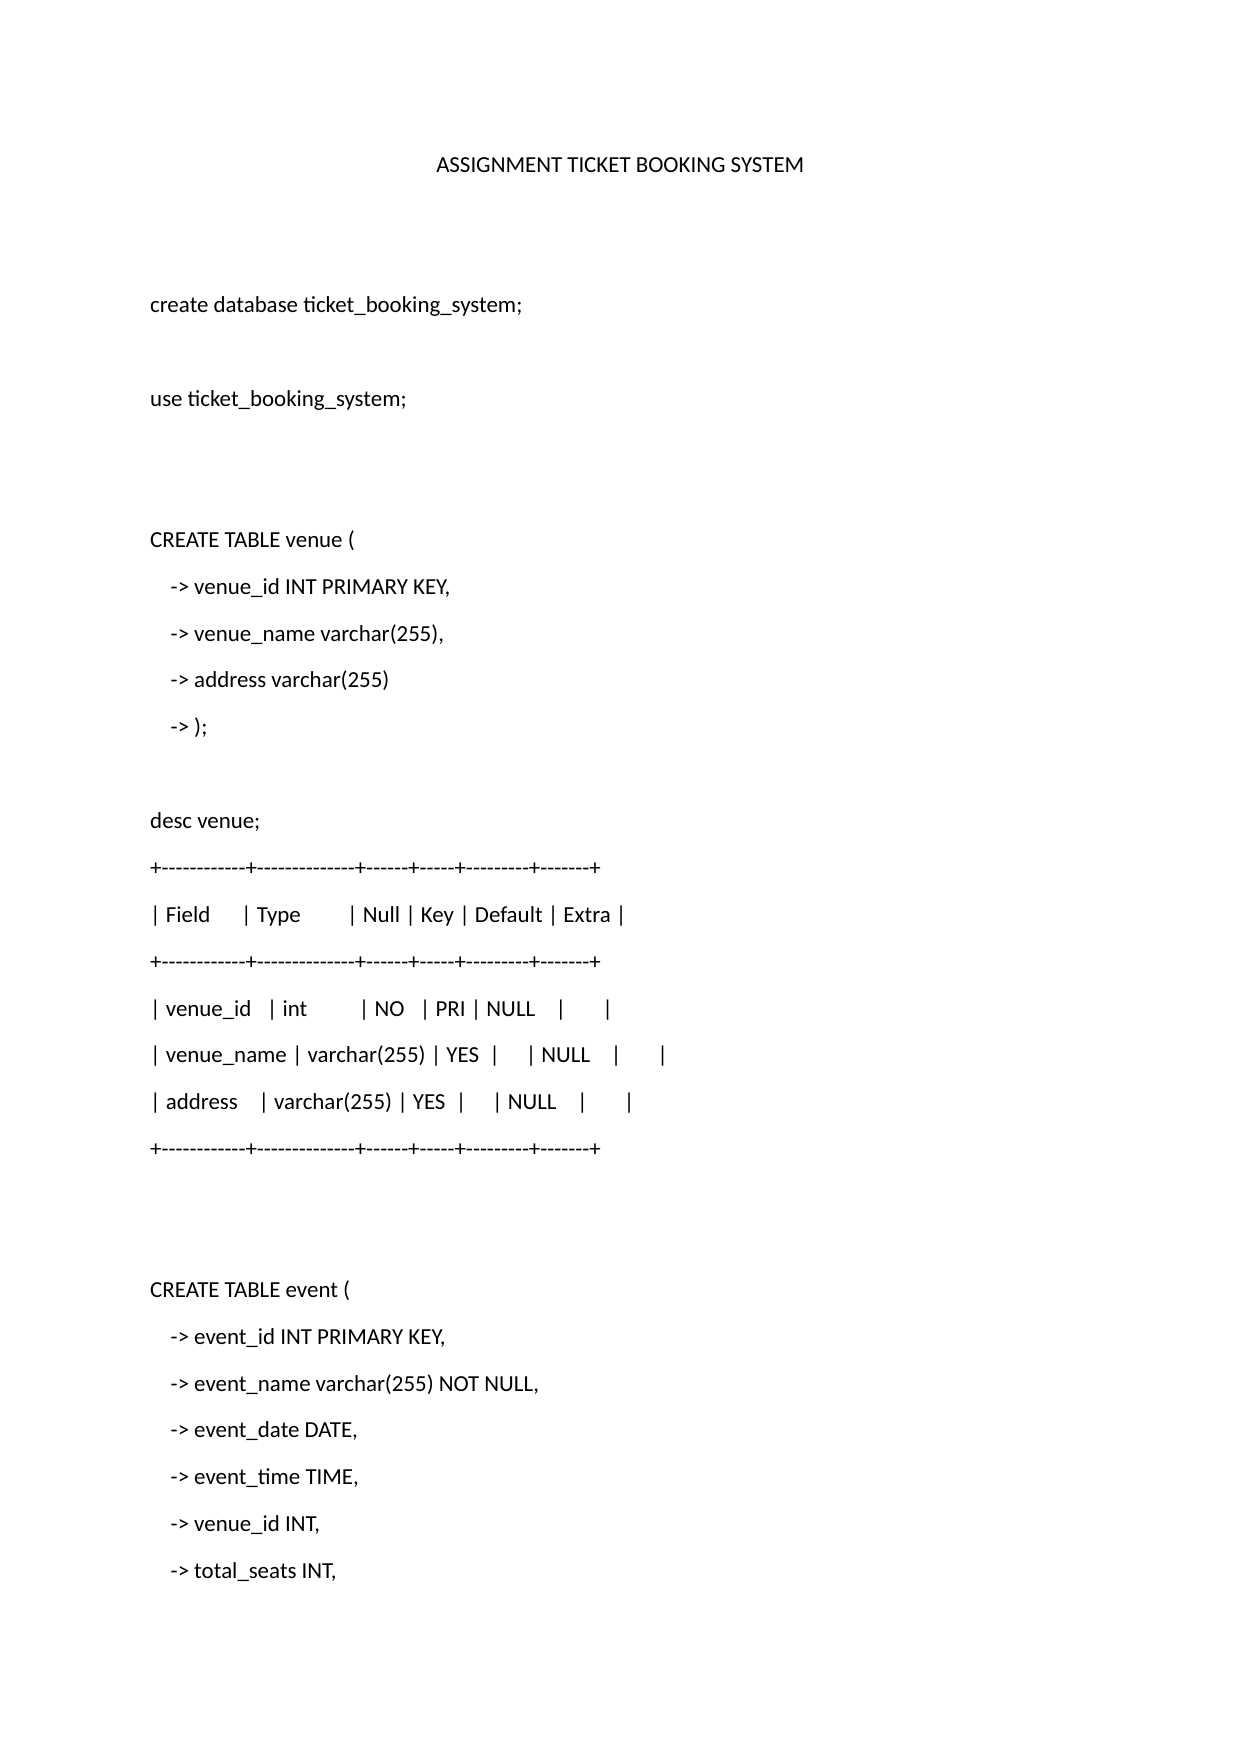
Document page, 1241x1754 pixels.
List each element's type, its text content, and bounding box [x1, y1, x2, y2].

text -> event_id INT PRIMARY KEY, [150, 1322, 1090, 1350]
text -> venue_id INT, [150, 1509, 1090, 1537]
text -> venue_name varchar(255), [150, 619, 1090, 647]
text create database ticket_booking_system; [150, 291, 1090, 319]
text ASSIGNMENT TICKET BOOKING SYSTEM [150, 150, 1090, 178]
text -> event_date DATE, [150, 1416, 1090, 1444]
text +------------+--------------+------+-----+---------+-------+ [150, 853, 1090, 881]
text desc venue; [150, 806, 1090, 834]
text CREATE TABLE venue ( [150, 525, 1090, 553]
text | venue_id | int | NO | PRI | NULL | | [150, 994, 1090, 1022]
text CREATE TABLE event ( [150, 1275, 1090, 1303]
text -> event_name varchar(255) NOT NULL, [150, 1369, 1090, 1397]
text -> venue_id INT PRIMARY KEY, [150, 572, 1090, 600]
text -> total_seats INT, [150, 1556, 1090, 1584]
text | Field | Type | Null | Key | Default | Extra | [150, 900, 1090, 928]
text -> event_time TIME, [150, 1462, 1090, 1491]
text | venue_name | varchar(255) | YES | | NULL | | [150, 1041, 1090, 1069]
text -> address varchar(255) [150, 666, 1090, 694]
text +------------+--------------+------+-----+---------+-------+ [150, 1134, 1090, 1162]
text use ticket_booking_system; [150, 384, 1090, 412]
text +------------+--------------+------+-----+---------+-------+ [150, 947, 1090, 975]
text -> ); [150, 712, 1090, 741]
text | address | varchar(255) | YES | | NULL | | [150, 1087, 1090, 1116]
